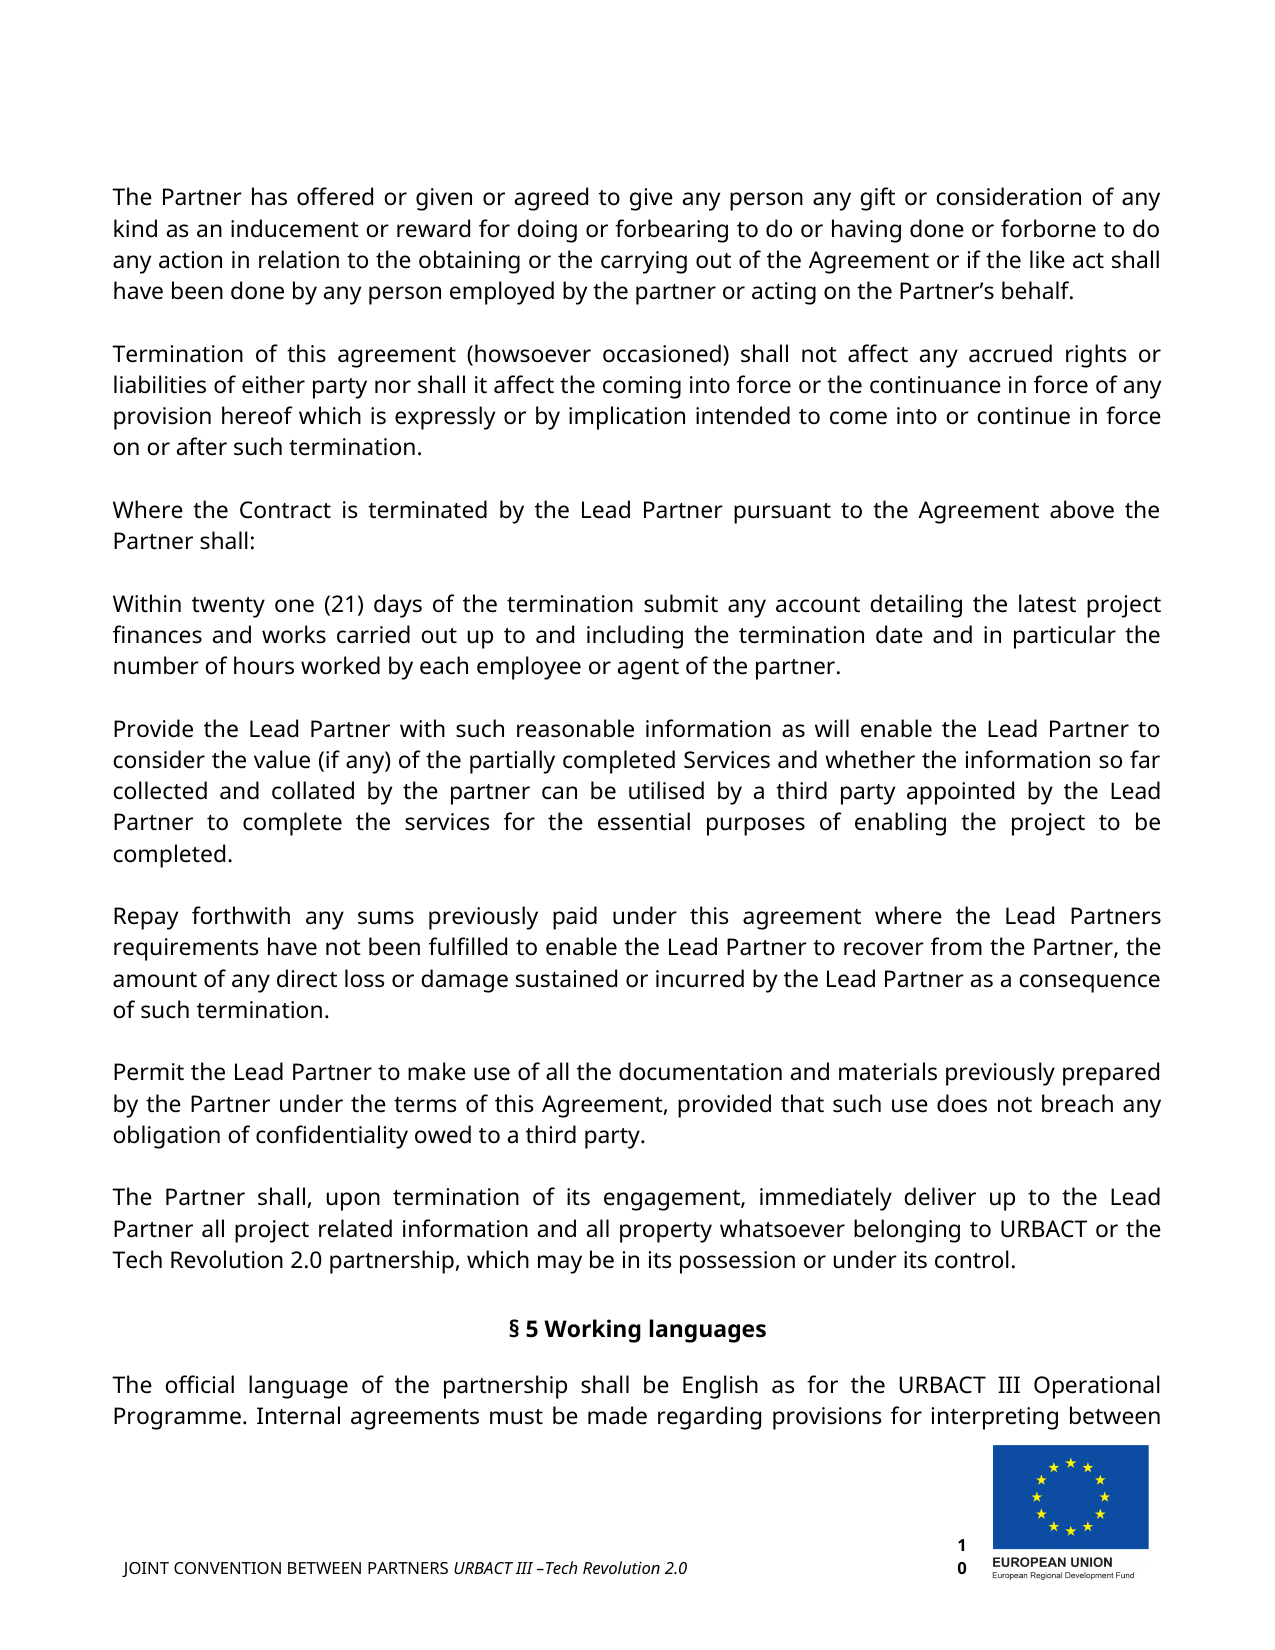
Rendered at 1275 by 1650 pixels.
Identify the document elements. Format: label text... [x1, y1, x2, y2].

text Within twenty one (21) days of the termination submit any account detailing the latest project finances and works carried out up to and including the termination date and in particular the number of hours worked by each employee or agent of the partner. [112, 837, 1162, 931]
text Where the Contract is terminated by the Lead Partner pursuant to the Agreement above the Partner shall: [112, 744, 1162, 806]
text Repay forthwith any sums previously paid under this agreement where the Lead Partners requirements have not been fulfilled to enable the Lead Partner to recover from the Partner, the amount of any direct loss or damage sustained or incurred by the Lead Partner as a consequence of such termination. [112, 1150, 1162, 1275]
text Termination of this agreement (howsoever occasioned) shall not affect any accrued rights or liabilities of either party nor shall it affect the coming into force or the continuance in force of any provision hereof which is expressly or by implication intended to come into or continue in force on or after such termination. [112, 587, 1162, 712]
picture [991, 1443, 1150, 1580]
text The Partner is guilty of any act that brings the Tech Revolution 2.0 Project into disrepute in the Councils reasonable opinion is contrary to the above clause. [112, 337, 1162, 400]
text The Partner has offered or given or agreed to give any person any gift or consideration of any kind as an inducement or reward for doing or forbearing to do or having done or forborne to do any action in relation to the obtaining or the carrying out of the Agreement or if the like act shall have been done by any person employed by the partner or acting on the Partner’s behalf. [112, 431, 1162, 556]
text Permit the Lead Partner to make use of all the documentation and materials previously prepared by the Partner under the terms of this Agreement, provided that such use does not breach any obligation of confidentiality owed to a third party. [112, 1306, 1162, 1400]
text The Partner materially fails to comply with any of the obligations and conditions on its part to be observed and performed under this agreement and the failure (if capable of being remedied) remains un-remedied for 28 (twenty eight) days after being called to the partners attention by written notice from the Lead Partner. [112, 181, 1162, 306]
text Provide the Lead Partner with such reasonable information as will enable the Lead Partner to consider the value (if any) of the partially completed Services and whether the information so far collected and collated by the partner can be utilised by a third party appointed by the Lead Partner to complete the services for the essential purposes of enabling the project to be completed. [112, 962, 1162, 1119]
